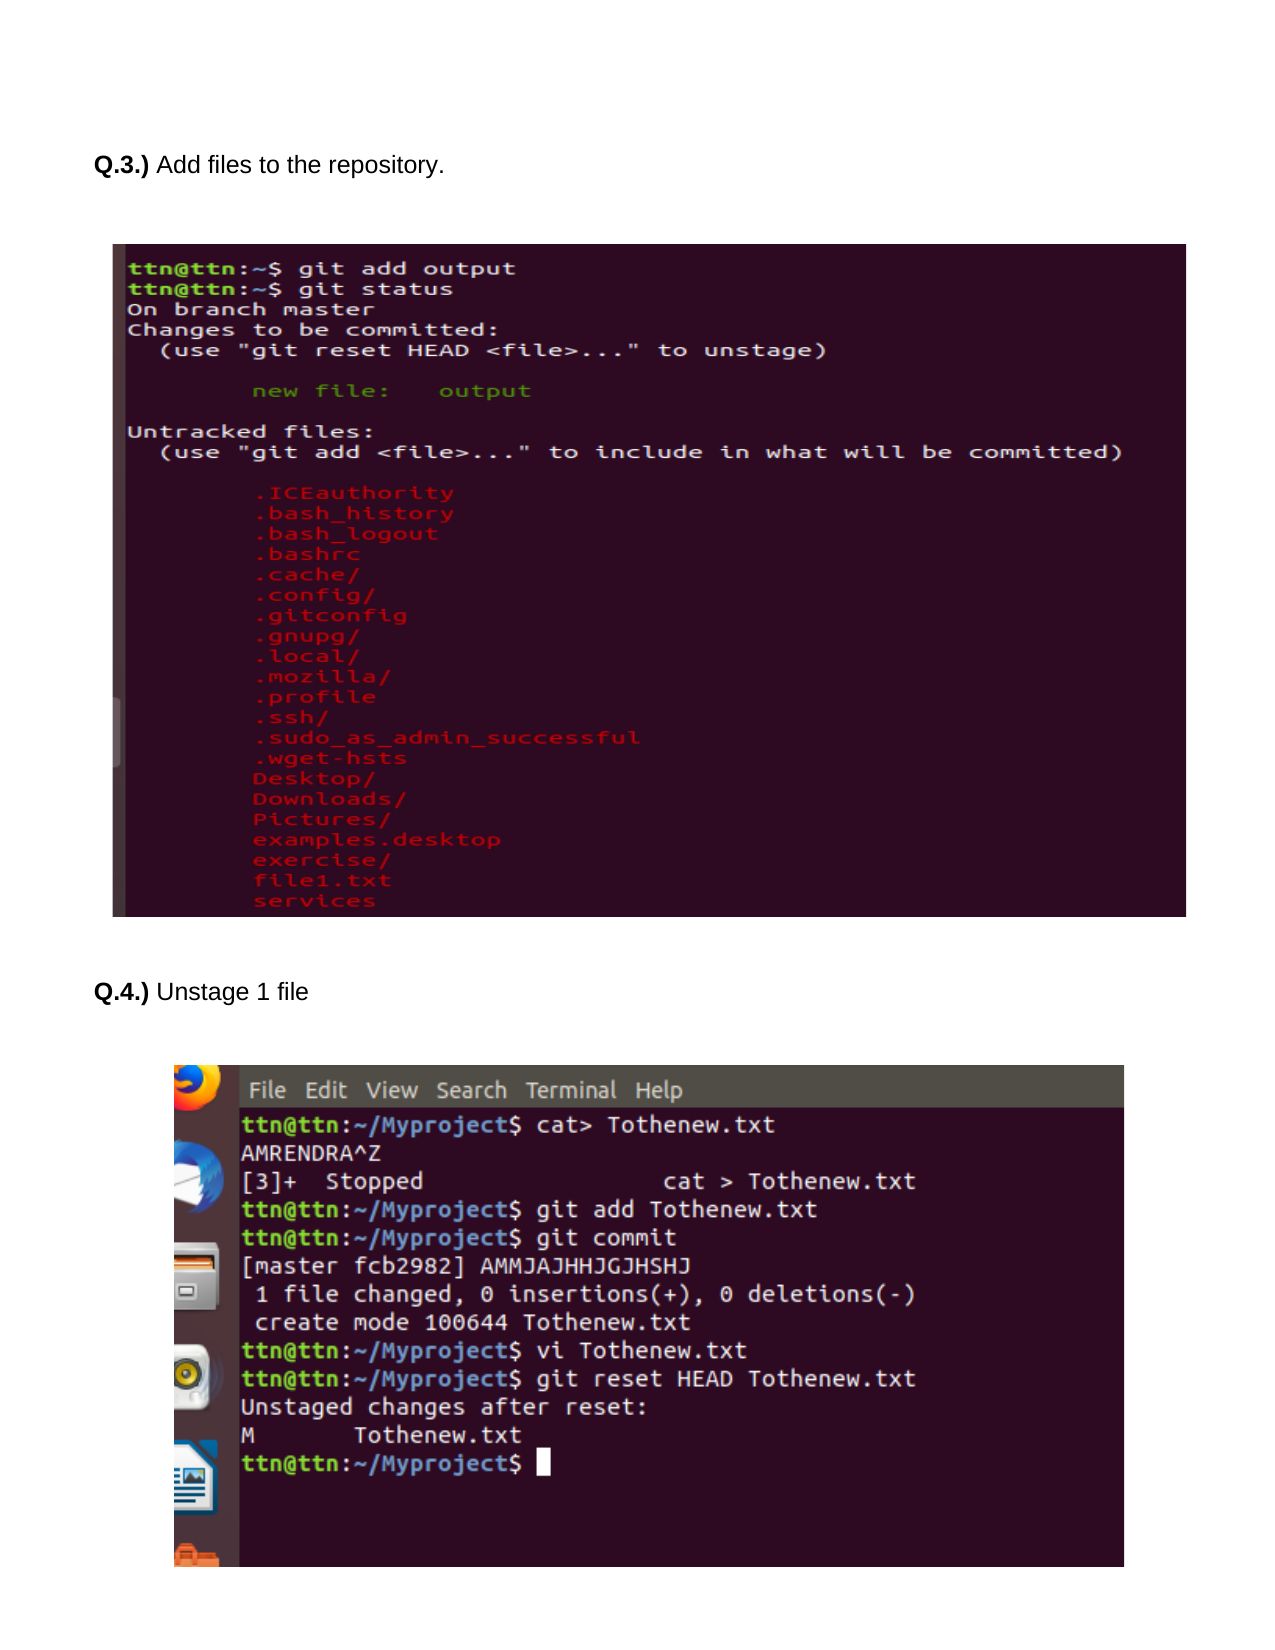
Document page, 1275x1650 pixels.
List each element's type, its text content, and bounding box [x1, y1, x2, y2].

picture [174, 1065, 1125, 1567]
text Q.4.) Unstage 1 file [94, 977, 1125, 1006]
picture [112, 244, 1187, 917]
text Q.3.) Add files to the repository. [94, 150, 1125, 179]
